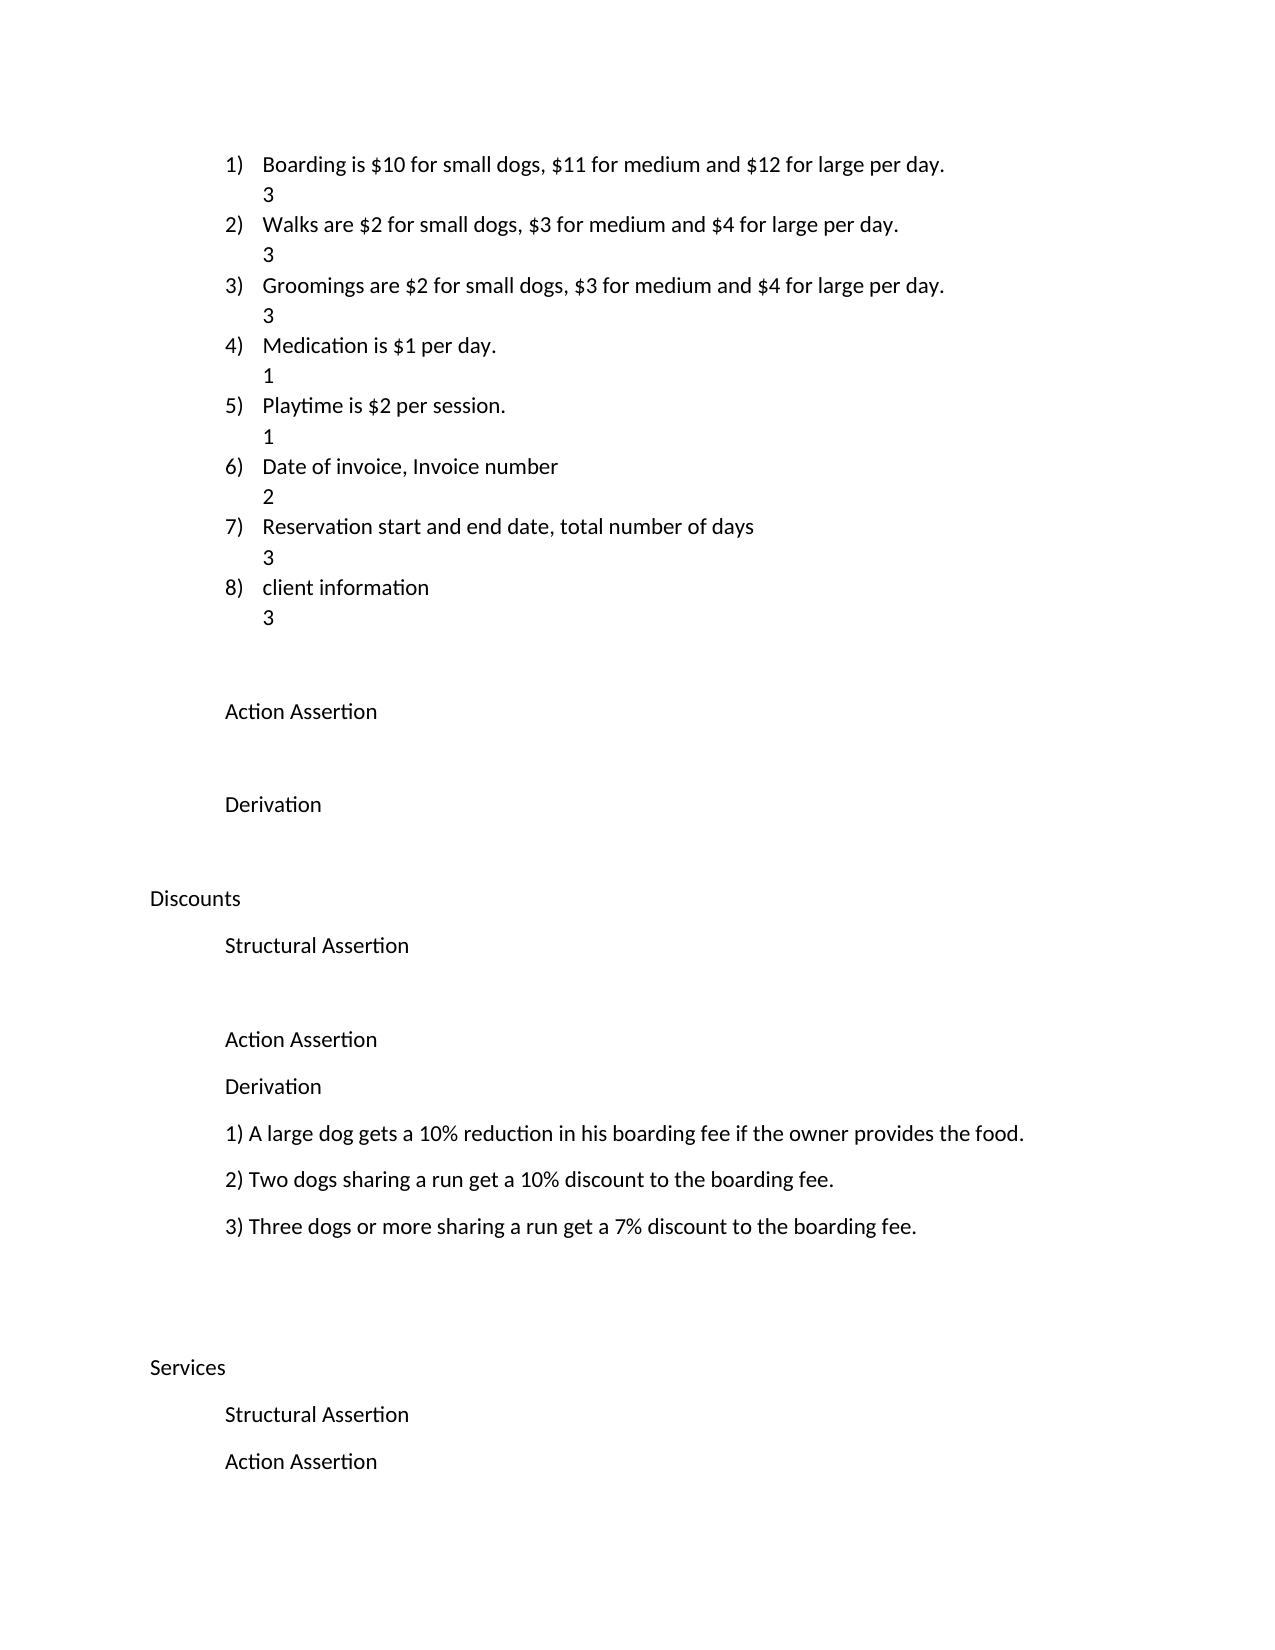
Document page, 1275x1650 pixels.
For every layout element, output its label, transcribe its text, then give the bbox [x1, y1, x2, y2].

list Groomings are $2 for small dogs, $3 for medium and $4 for large per day. [225, 271, 1125, 299]
list Reservation start and end date, total number of days [225, 512, 1125, 541]
list Boarding is $10 for small dogs, $11 for medium and $12 for large per day. [225, 150, 1125, 178]
list Playtime is $2 per session. [225, 392, 1125, 420]
list Medication is $1 per day. [225, 331, 1125, 359]
text 1) A large dog gets a 10% reduction in his boarding fee if the owner provides the food. [150, 1119, 1125, 1147]
text 3) Three dogs or more sharing a run get a 7% discount to the boarding fee. [150, 1212, 1125, 1241]
text Derivation [150, 791, 1125, 819]
text 2) Two dogs sharing a run get a 10% discount to the boarding fee. [150, 1166, 1125, 1194]
list 1 [262, 422, 1125, 450]
list 2 [262, 482, 1125, 510]
text Discounts [150, 884, 1125, 912]
text Derivation [150, 1072, 1125, 1100]
list 3 [262, 543, 1125, 571]
list client information [225, 573, 1125, 601]
text Action Assertion [150, 1447, 1125, 1475]
list Date of invoice, Invoice number [225, 452, 1125, 480]
list 3 [262, 180, 1125, 208]
text Action Assertion [150, 697, 1125, 725]
text Structural Assertion [150, 1400, 1125, 1428]
text Action Assertion [150, 1025, 1125, 1053]
list 3 [262, 301, 1125, 329]
list Walks are $2 for small dogs, $3 for medium and $4 for large per day. [225, 210, 1125, 238]
list 1 [262, 361, 1125, 389]
list 3 [262, 603, 1125, 631]
text Services [150, 1353, 1125, 1381]
text Structural Assertion [150, 931, 1125, 959]
list 3 [262, 241, 1125, 269]
